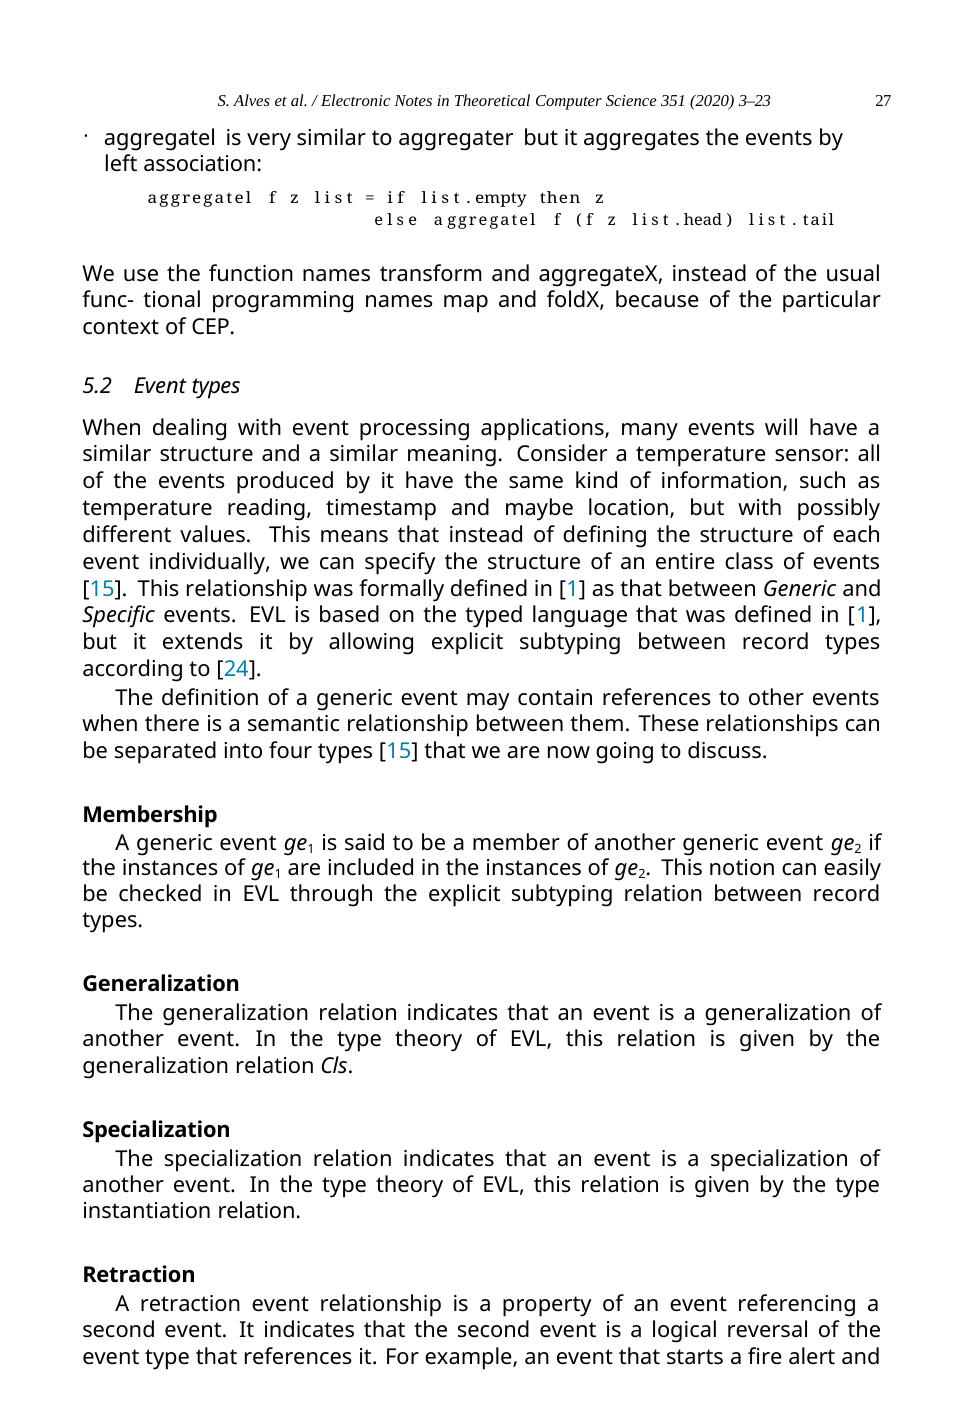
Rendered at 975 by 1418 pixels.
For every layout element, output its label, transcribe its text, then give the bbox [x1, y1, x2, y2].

subtitle Generalization [82, 971, 919, 997]
text The generalization relation indicates that an event is a generalization of another event. In the type theory of EVL, this relation is given by the generalization relation Cls. [82, 999, 881, 1079]
list aggregatel is very similar to aggregater but it aggregates the events by left association: [83, 124, 881, 178]
text A generic event ge1 is said to be a member of another generic event ge2 if the instances of ge1 are included in the instances of ge2. This notion can easily be checked in EVL through the explicit subtyping relation between record types. [82, 830, 881, 934]
text e l s e a ggregatel f ( f z l i s t . head ) l i s t . tail [374, 209, 919, 230]
text The definition of a generic event may contain references to other events when there is a semantic relationship between them. These relationships can be separated into four types [15] that we are now going to discuss. [82, 684, 881, 764]
subtitle Retraction [82, 1262, 919, 1288]
text The specialization relation indicates that an event is a specialization of another event. In the type theory of EVL, this relation is given by the type instantiation relation. [82, 1145, 881, 1225]
list Event types [82, 371, 919, 400]
subtitle Specialization [82, 1116, 919, 1143]
text We use the function names transform and aggregateX, instead of the usual func- tional programming names map and foldX, because of the particular context of CEP. [82, 260, 881, 341]
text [82, 1290, 881, 1371]
subtitle Membership [82, 801, 919, 827]
text aggregatel f z l i s t = i f l i s t . empty then z [147, 187, 919, 208]
text When dealing with event processing applications, many events will have a similar structure and a similar meaning. Consider a temperature sensor: all of the events produced by it have the same kind of information, such as temperature reading, timestamp and maybe location, but with possibly different values. This means that instead of defining the structure of each event individually, we can specify the structure of an entire class of events [15]. This relationship was formally defined in [1] as that between Generic and Specific events. EVL is based on the typed language that was defined in [1], but it extends it by allowing explicit subtyping between record types according to [24]. [82, 414, 881, 683]
